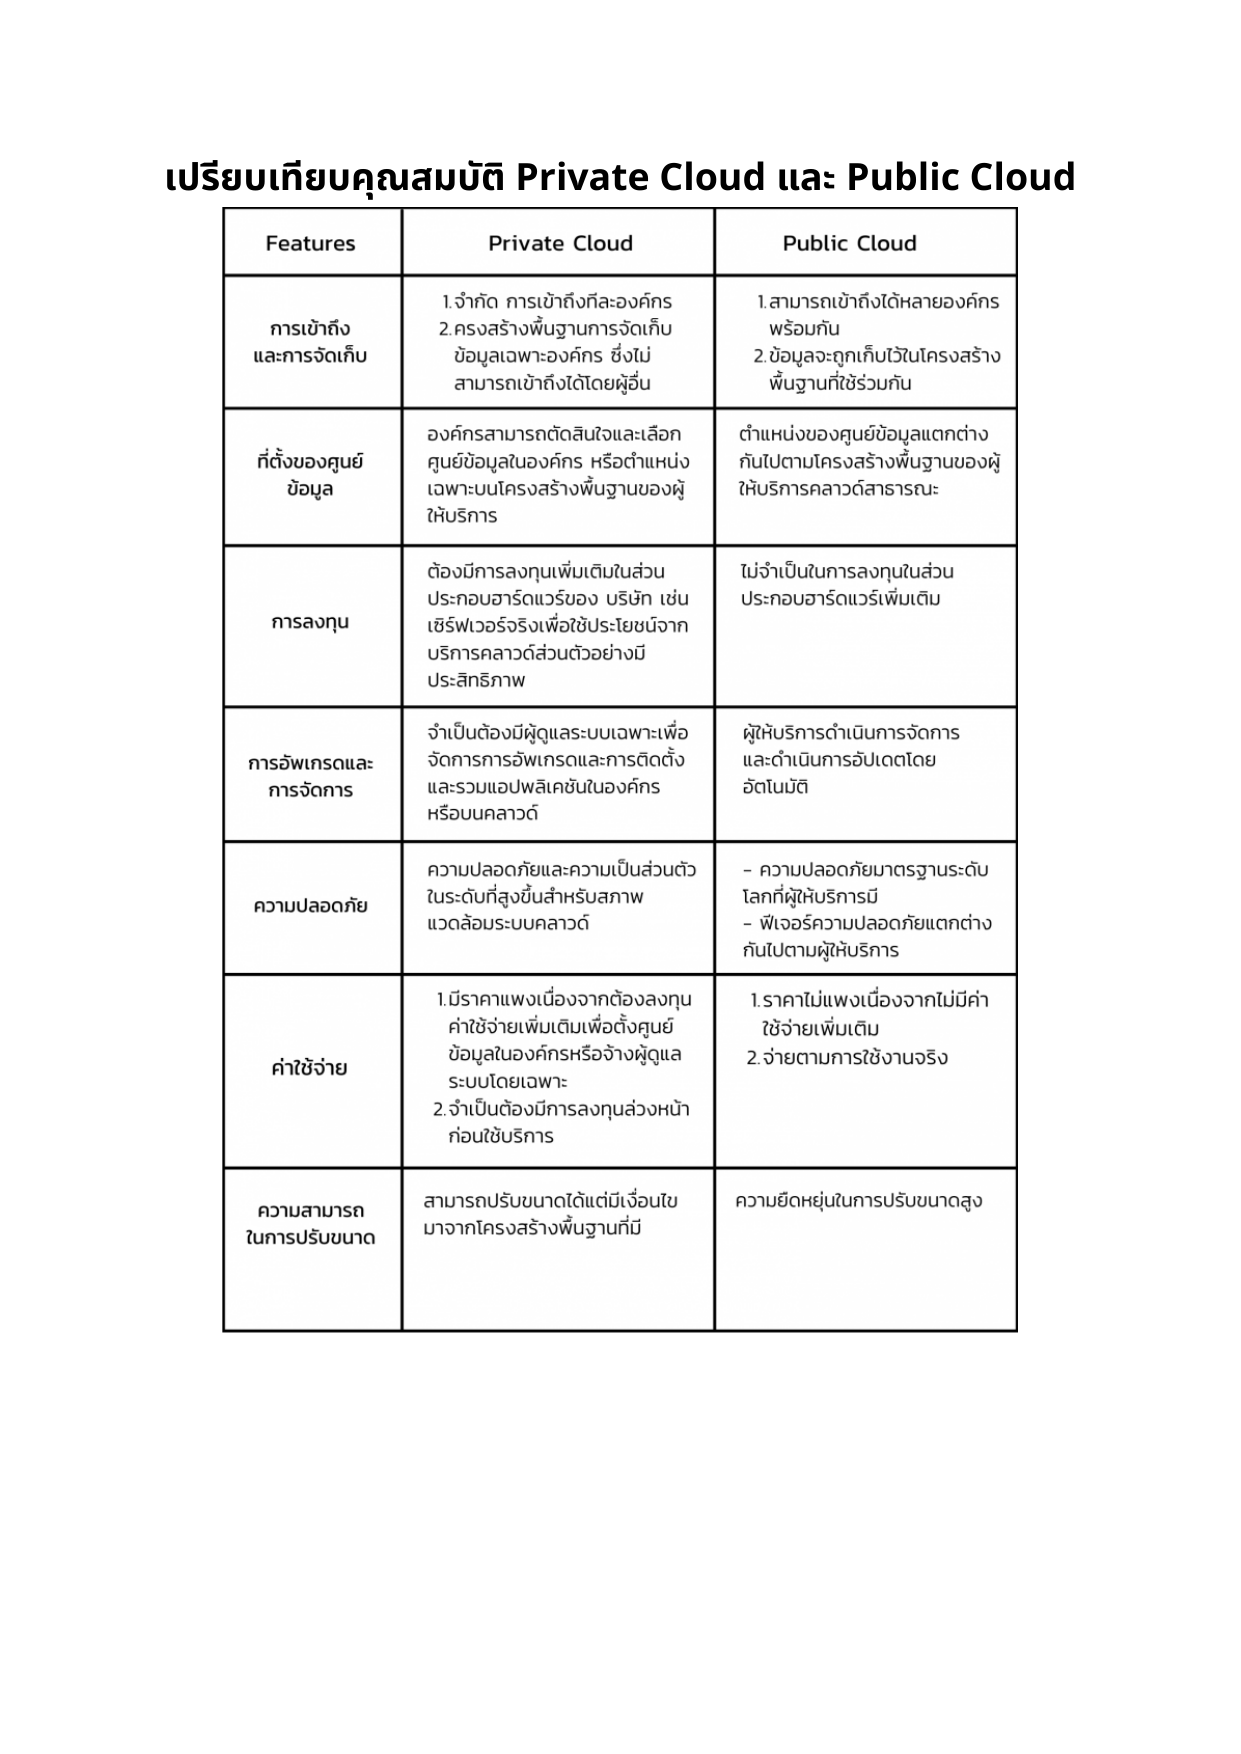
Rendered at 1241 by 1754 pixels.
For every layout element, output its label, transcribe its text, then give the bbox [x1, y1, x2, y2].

picture [222, 207, 1018, 1333]
subtitle เปรียบเทียบคุณสมบัติ Private Cloud และ Public Cloud [150, 150, 1090, 207]
